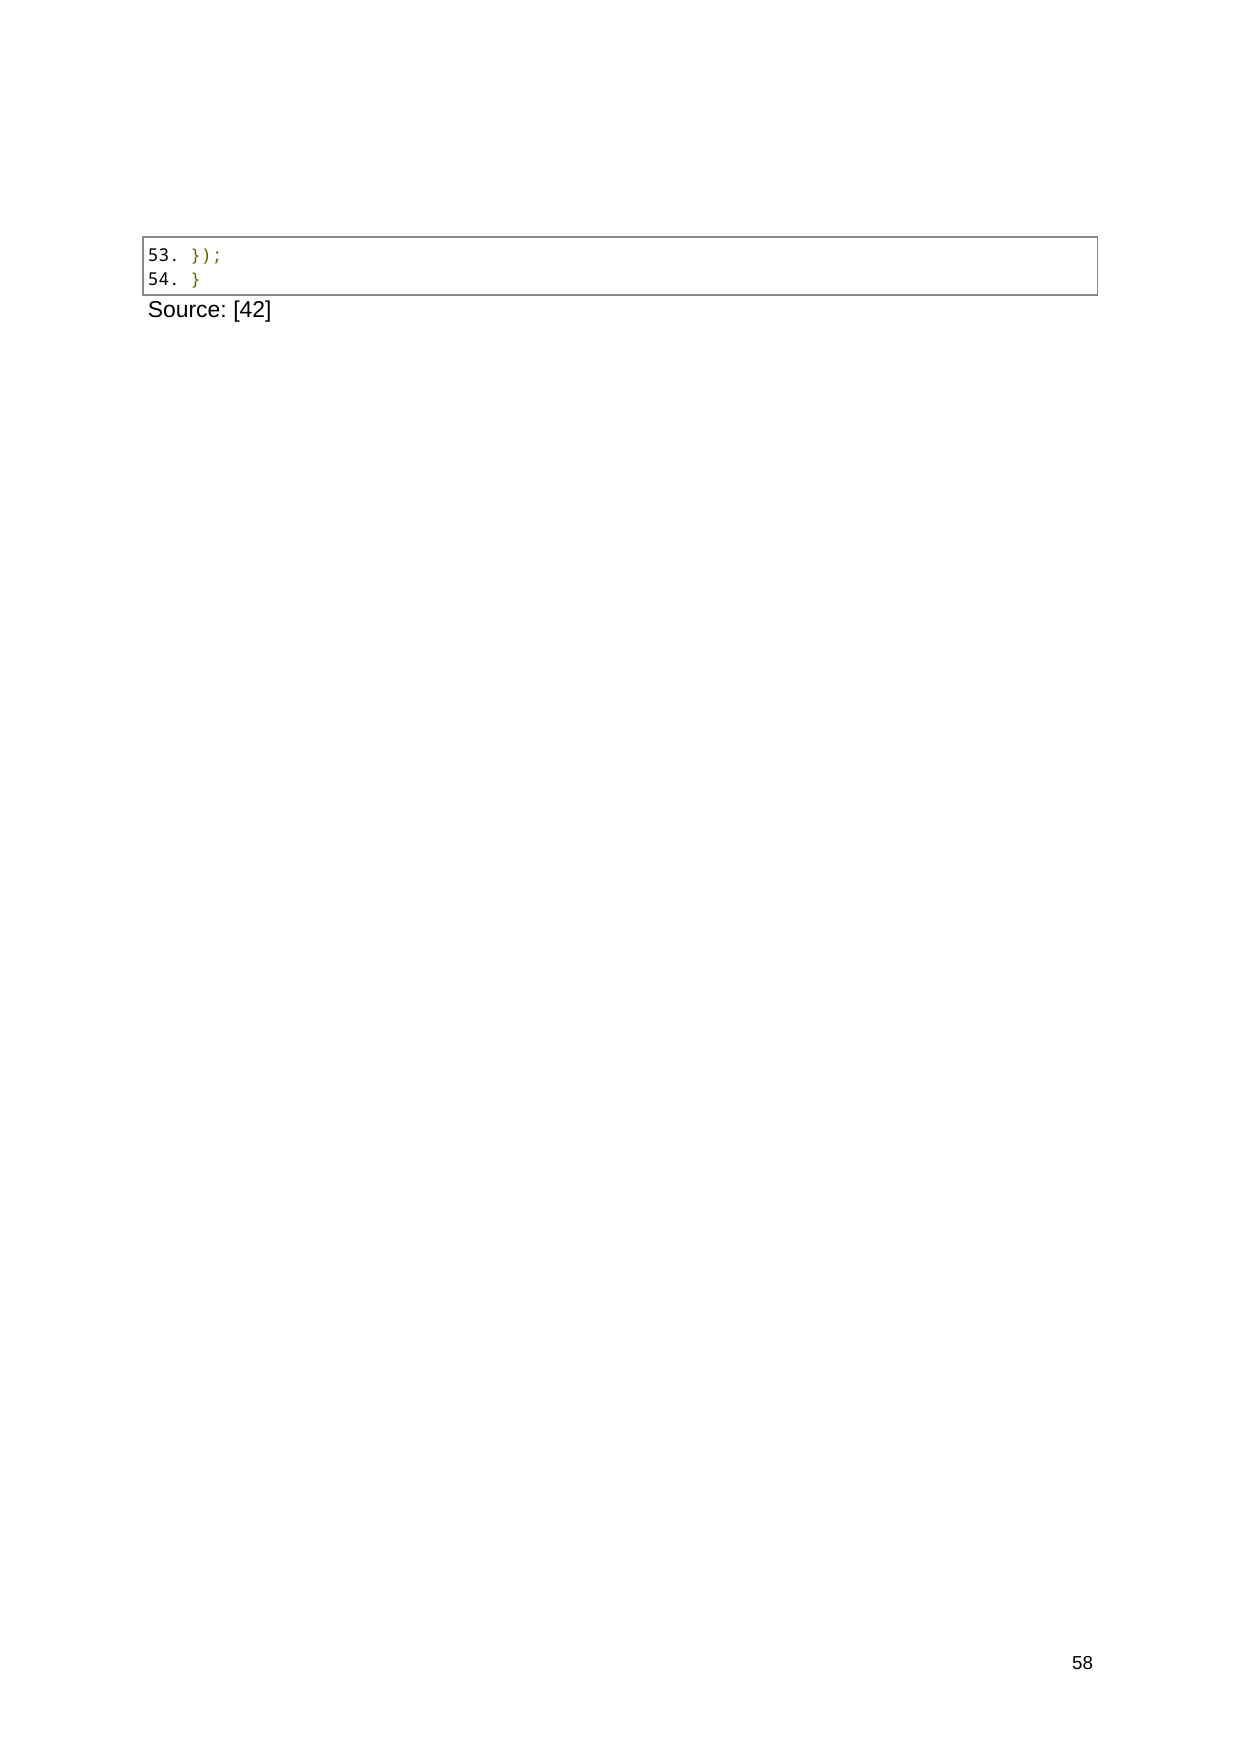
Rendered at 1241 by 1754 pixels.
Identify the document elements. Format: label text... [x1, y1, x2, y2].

text 53. }); [144, 238, 1097, 260]
text Source: [148, 296, 1092, 322]
text 54. } [144, 260, 1097, 294]
